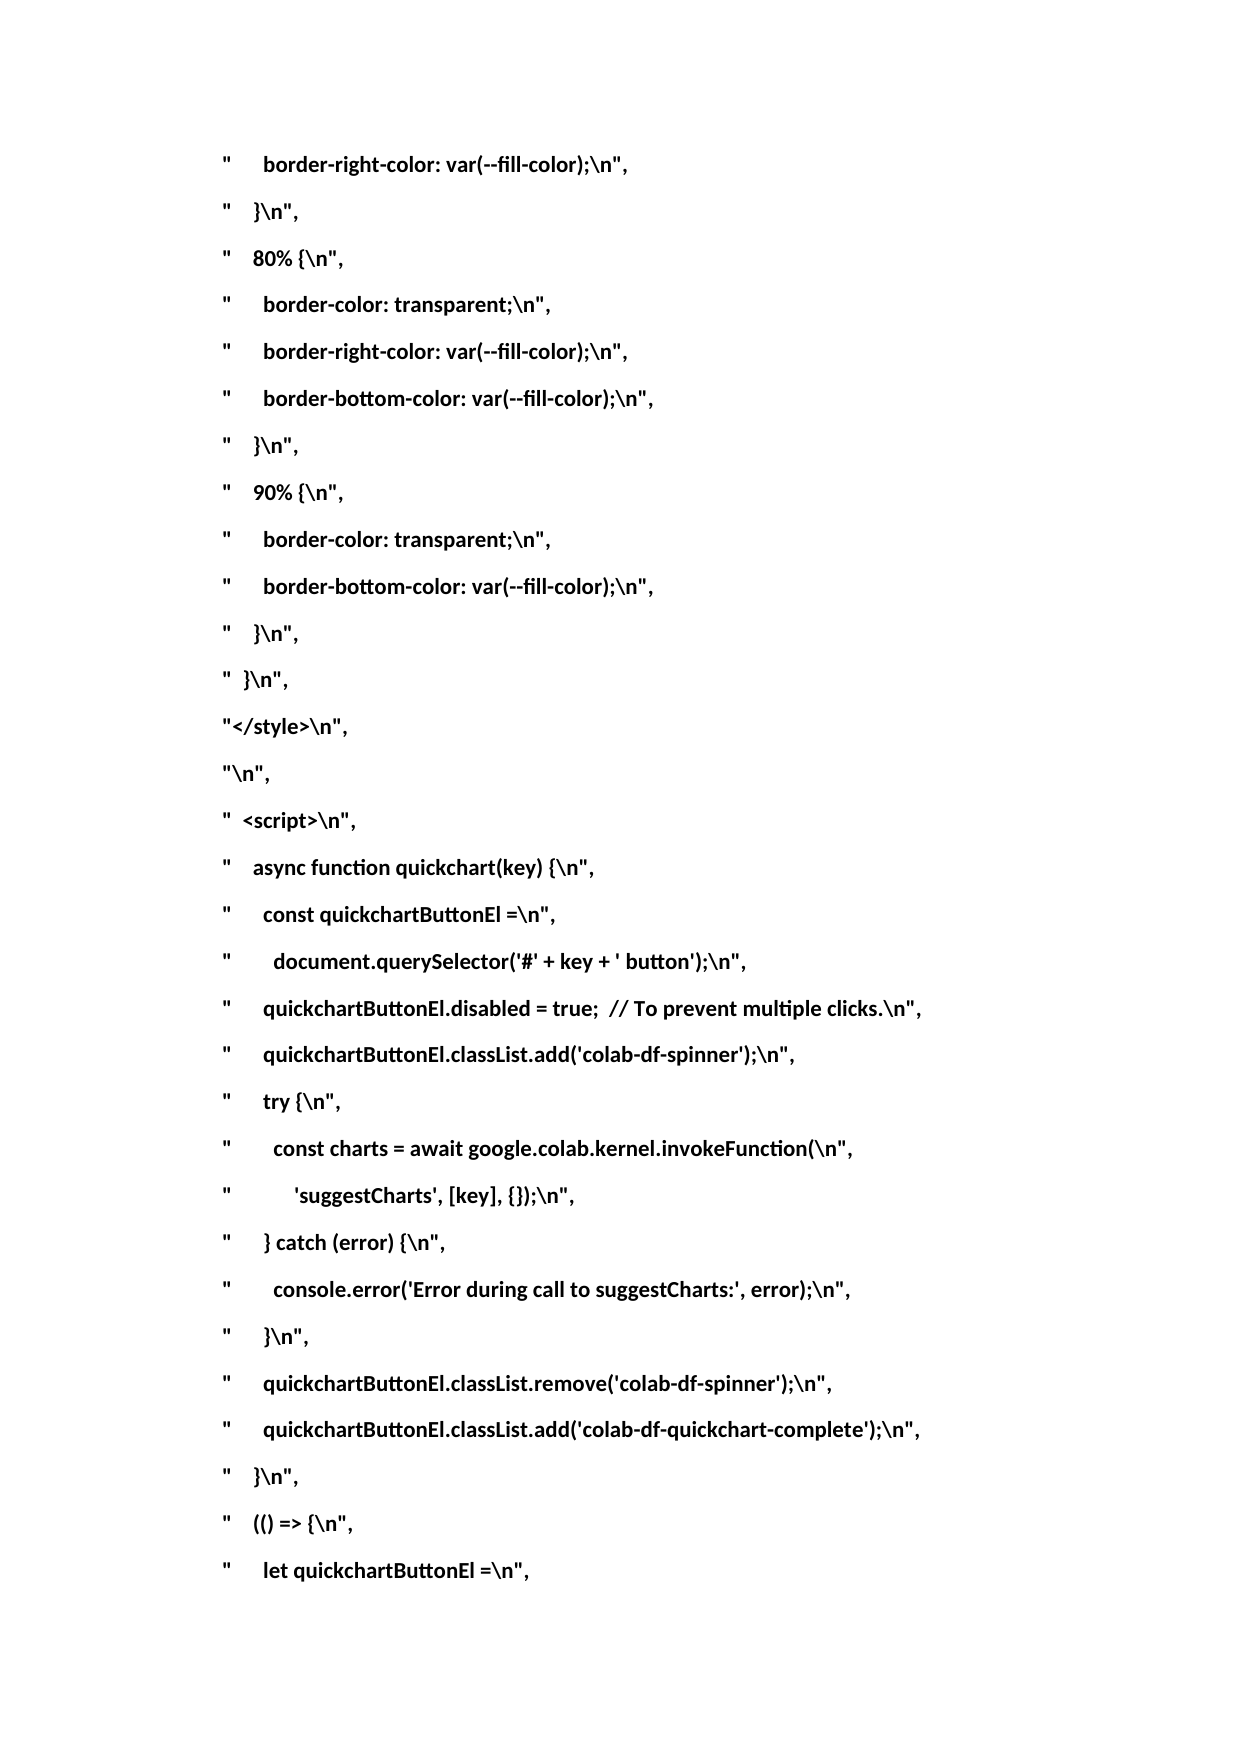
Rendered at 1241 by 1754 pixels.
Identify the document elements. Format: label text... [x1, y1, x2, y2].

text " <script>\n", [150, 806, 1090, 834]
text " }\n", [150, 1462, 1090, 1491]
text " quickchartButtonEl.classList.add('colab-df-spinner');\n", [150, 1041, 1090, 1069]
text " }\n", [150, 1322, 1090, 1350]
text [150, 150, 1090, 178]
text " }\n", [150, 666, 1090, 694]
text " document.querySelector('#' + key + ' button');\n", [150, 947, 1090, 975]
text " quickchartButtonEl.classList.remove('colab-df-spinner');\n", [150, 1369, 1090, 1397]
text " } catch (error) {\n", [150, 1228, 1090, 1256]
text " border-color: transparent;\n", [150, 291, 1090, 319]
text " }\n", [150, 619, 1090, 647]
text " border-bottom-color: var(--fill-color);\n", [150, 384, 1090, 412]
text " 80% {\n", [150, 244, 1090, 272]
text " border-color: transparent;\n", [150, 525, 1090, 553]
text "\n", [150, 759, 1090, 787]
text " quickchartButtonEl.classList.add('colab-df-quickchart-complete');\n", [150, 1416, 1090, 1444]
text " }\n", [150, 197, 1090, 225]
text " (() => {\n", [150, 1509, 1090, 1537]
text " 90% {\n", [150, 478, 1090, 506]
text " border-bottom-color: var(--fill-color);\n", [150, 572, 1090, 600]
text " }\n", [150, 431, 1090, 459]
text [150, 337, 1090, 366]
text " async function quickchart(key) {\n", [150, 853, 1090, 881]
text " const quickchartButtonEl =\n", [150, 900, 1090, 928]
text " const charts = await google.colab.kernel.invokeFunction(\n", [150, 1134, 1090, 1162]
text "</style>\n", [150, 712, 1090, 741]
text " console.error('Error during call to suggestCharts:', error);\n", [150, 1275, 1090, 1303]
text " let quickchartButtonEl =\n", [150, 1556, 1090, 1584]
text " 'suggestCharts', [key], {});\n", [150, 1181, 1090, 1209]
text " try {\n", [150, 1087, 1090, 1116]
text " quickchartButtonEl.disabled = true; // To prevent multiple clicks.\n", [150, 994, 1090, 1022]
